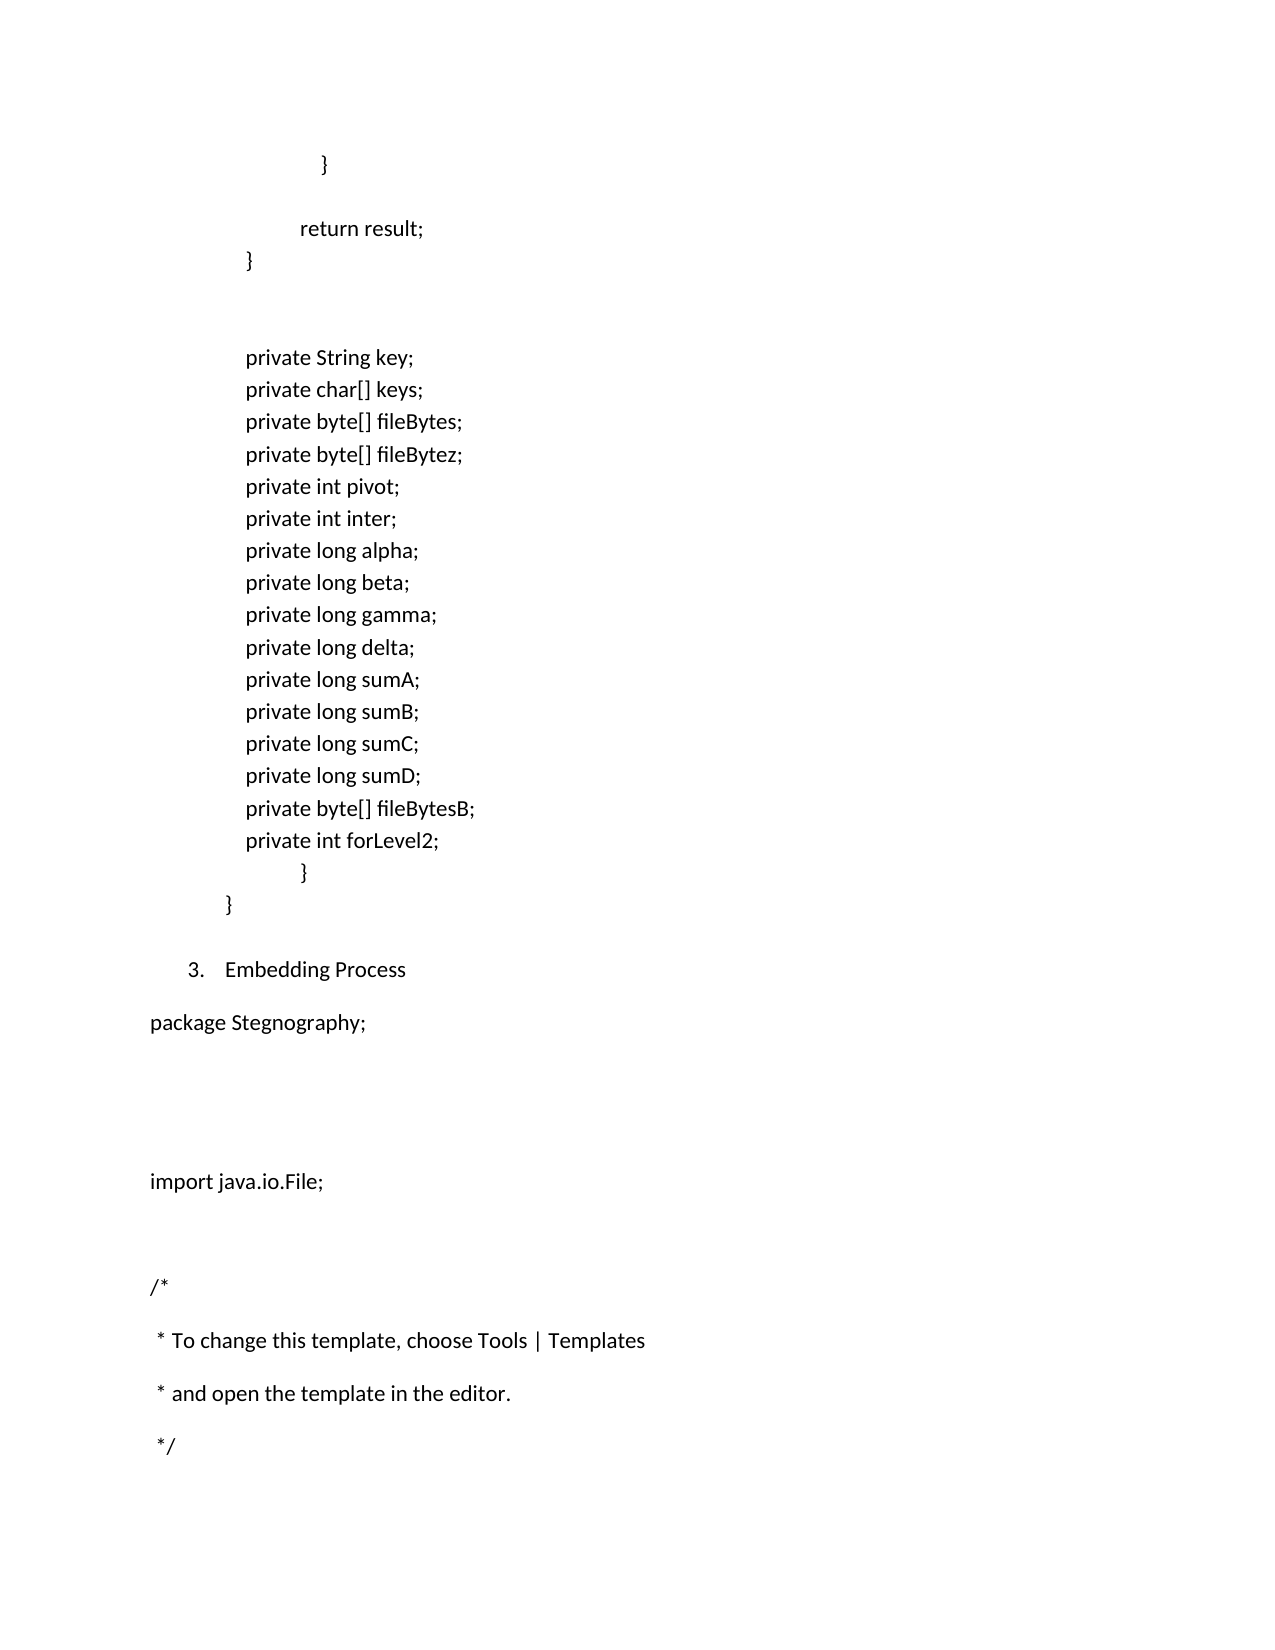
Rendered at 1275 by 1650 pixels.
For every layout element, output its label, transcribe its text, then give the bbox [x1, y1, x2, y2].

list private int pivot; [225, 472, 1125, 500]
list } [225, 247, 1125, 274]
list Embedding Process [187, 955, 1125, 983]
list private byte[] fileBytesB; [225, 794, 1125, 822]
text import java.io.File; [150, 1167, 1125, 1195]
text * and open the template in the editor. [150, 1379, 1125, 1407]
list private long alpha; [225, 536, 1125, 564]
list private int forLevel2; [225, 826, 1125, 854]
list } [225, 150, 1125, 178]
list private long gamma; [225, 601, 1125, 629]
text */ [150, 1432, 1125, 1460]
text /* [150, 1273, 1125, 1301]
list private long delta; [225, 633, 1125, 661]
list private char[] keys; [225, 375, 1125, 403]
text package Stegnography; [150, 1008, 1125, 1036]
list private byte[] fileBytez; [225, 440, 1125, 468]
list private long sumD; [225, 762, 1125, 789]
list private long sumC; [225, 729, 1125, 757]
text * To change this template, choose Tools | Templates [150, 1326, 1125, 1354]
list private long sumA; [225, 665, 1125, 693]
list } [225, 858, 1125, 886]
list private long beta; [225, 568, 1125, 596]
list private String key; [225, 343, 1125, 371]
list return result; [225, 214, 1125, 242]
list private int inter; [225, 504, 1125, 532]
list private long sumB; [225, 697, 1125, 725]
list } [225, 890, 1125, 918]
list private byte[] fileBytes; [225, 407, 1125, 436]
